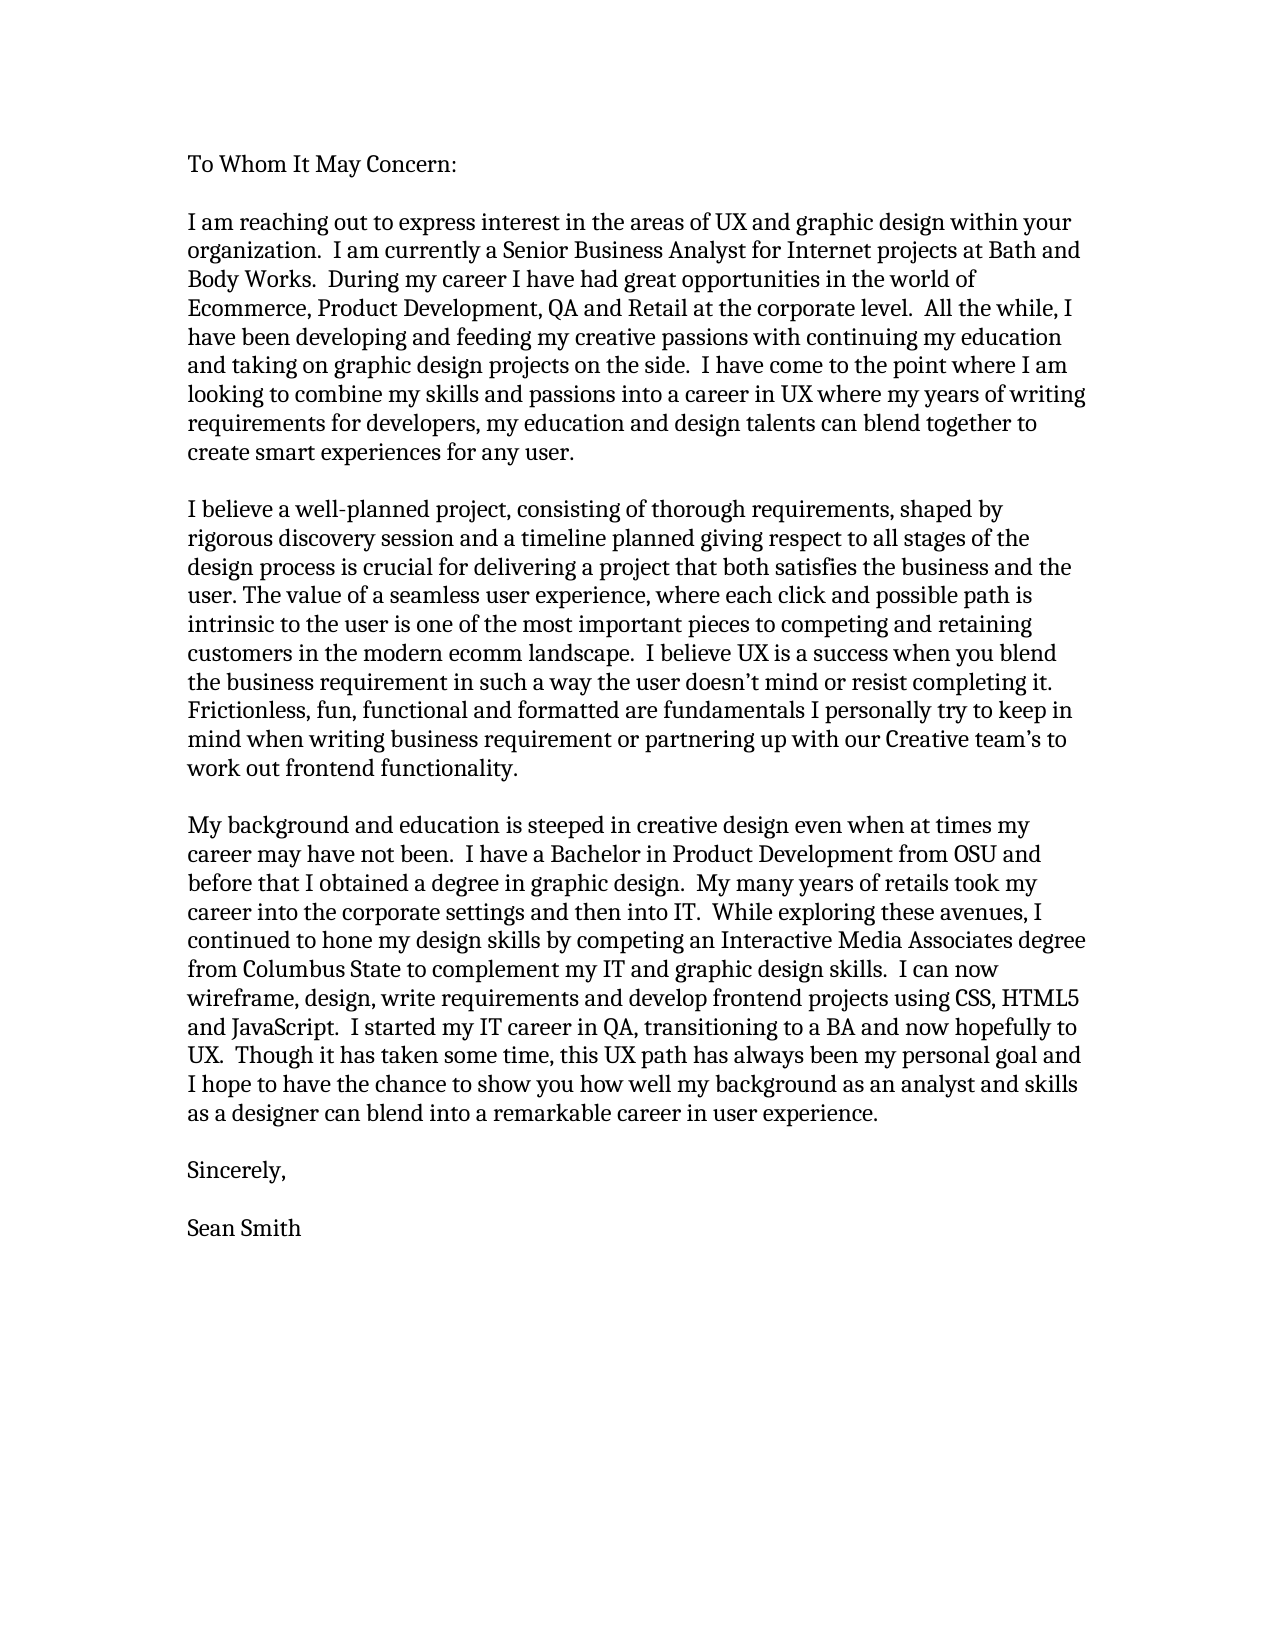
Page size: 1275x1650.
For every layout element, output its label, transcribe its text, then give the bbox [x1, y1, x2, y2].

text I am reaching out to express interest in the areas of UX and graphic design within your organization. I am currently a Senior Business Analyst for Internet projects at Bath and Body Works. During my career I have had great opportunities in the world of Ecommerce, Product Development, QA and Retail at the corporate level. All the while, I have been developing and feeding my creative passions with continuing my education and taking on graphic design projects on the side. I have come to the point where I am looking to combine my skills and passions into a career in UX where my years of writing requirements for developers, my education and design talents can blend together to create smart experiences for any user. [187, 207, 1087, 466]
text I believe a well-planned project, consisting of thorough requirements, shaped by rigorous discovery session and a timeline planned giving respect to all stages of the design process is crucial for delivering a project that both satisfies the business and the user. The value of a seamless user experience, where each click and possible path is intrinsic to the user is one of the most important pieces to competing and retaining customers in the modern ecomm landscape. I believe UX is a success when you blend the business requirement in such a way the user doesn’t mind or resist completing it. Frictionless, fun, functional and formatted are fundamentals I personally try to keep in mind when writing business requirement or partnering up with our Creative team’s to work out frontend functionality. [187, 495, 1087, 782]
text My background and education is steeped in creative design even when at times my career may have not been. I have a Bachelor in Product Development from OSU and before that I obtained a degree in graphic design. My many years of retails took my career into the corporate settings and then into IT. While exploring these avenues, I continued to hone my design skills by competing an Interactive Media Associates degree from Columbus State to complement my IT and graphic design skills. I can now wireframe, design, write requirements and develop frontend projects using CSS, HTML5 and JavaScript. I started my IT career in QA, transitioning to a BA and now hopefully to UX. Though it has taken some time, this UX path has always been my personal goal and I hope to have the chance to show you how well my background as an analyst and skills as a designer can blend into a remarkable career in user experience. [187, 811, 1087, 1127]
text To Whom It May Concern: [187, 150, 1087, 179]
text Sean Smith [187, 1214, 1087, 1242]
text Sincerely, [187, 1156, 1087, 1185]
